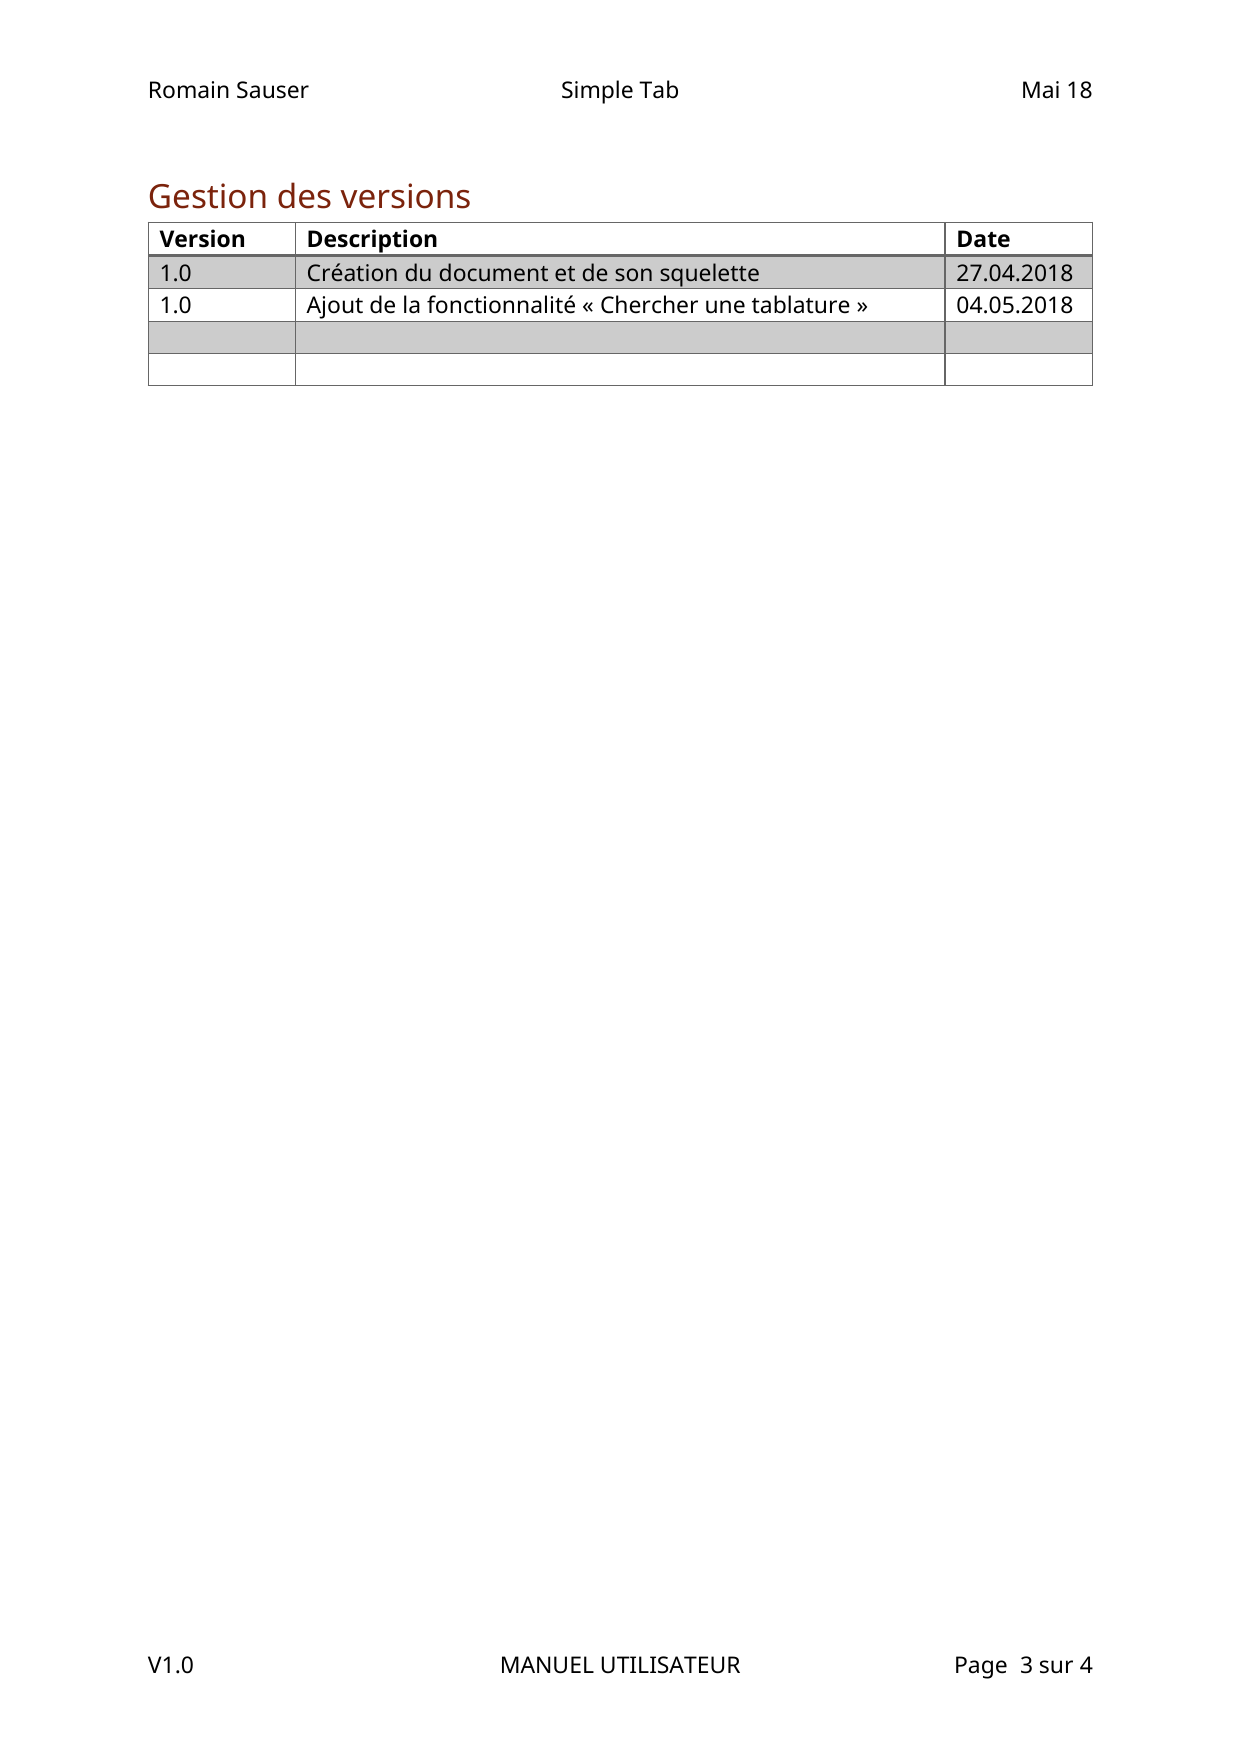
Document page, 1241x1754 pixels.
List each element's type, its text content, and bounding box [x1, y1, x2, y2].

table_cell 04.05.2018 [946, 289, 1092, 321]
table_cell 1.0 [149, 257, 295, 288]
table_cell Ajout de la fonctionnalité « Chercher une tablature » [296, 289, 944, 321]
table_header Version [149, 223, 295, 254]
table_cell [946, 354, 1092, 385]
table_cell 1.0 [149, 289, 295, 321]
table_cell Création du document et de son squelette [296, 257, 944, 288]
table_cell [149, 322, 295, 353]
table_cell 27.04.2018 [946, 257, 1092, 288]
table_header Date [946, 223, 1092, 254]
subtitle Gestion des versions [148, 173, 1093, 218]
table_cell [296, 322, 944, 353]
table_cell [149, 354, 295, 385]
table_header Description [296, 223, 944, 254]
table_cell [946, 322, 1092, 353]
table_cell [296, 354, 944, 385]
